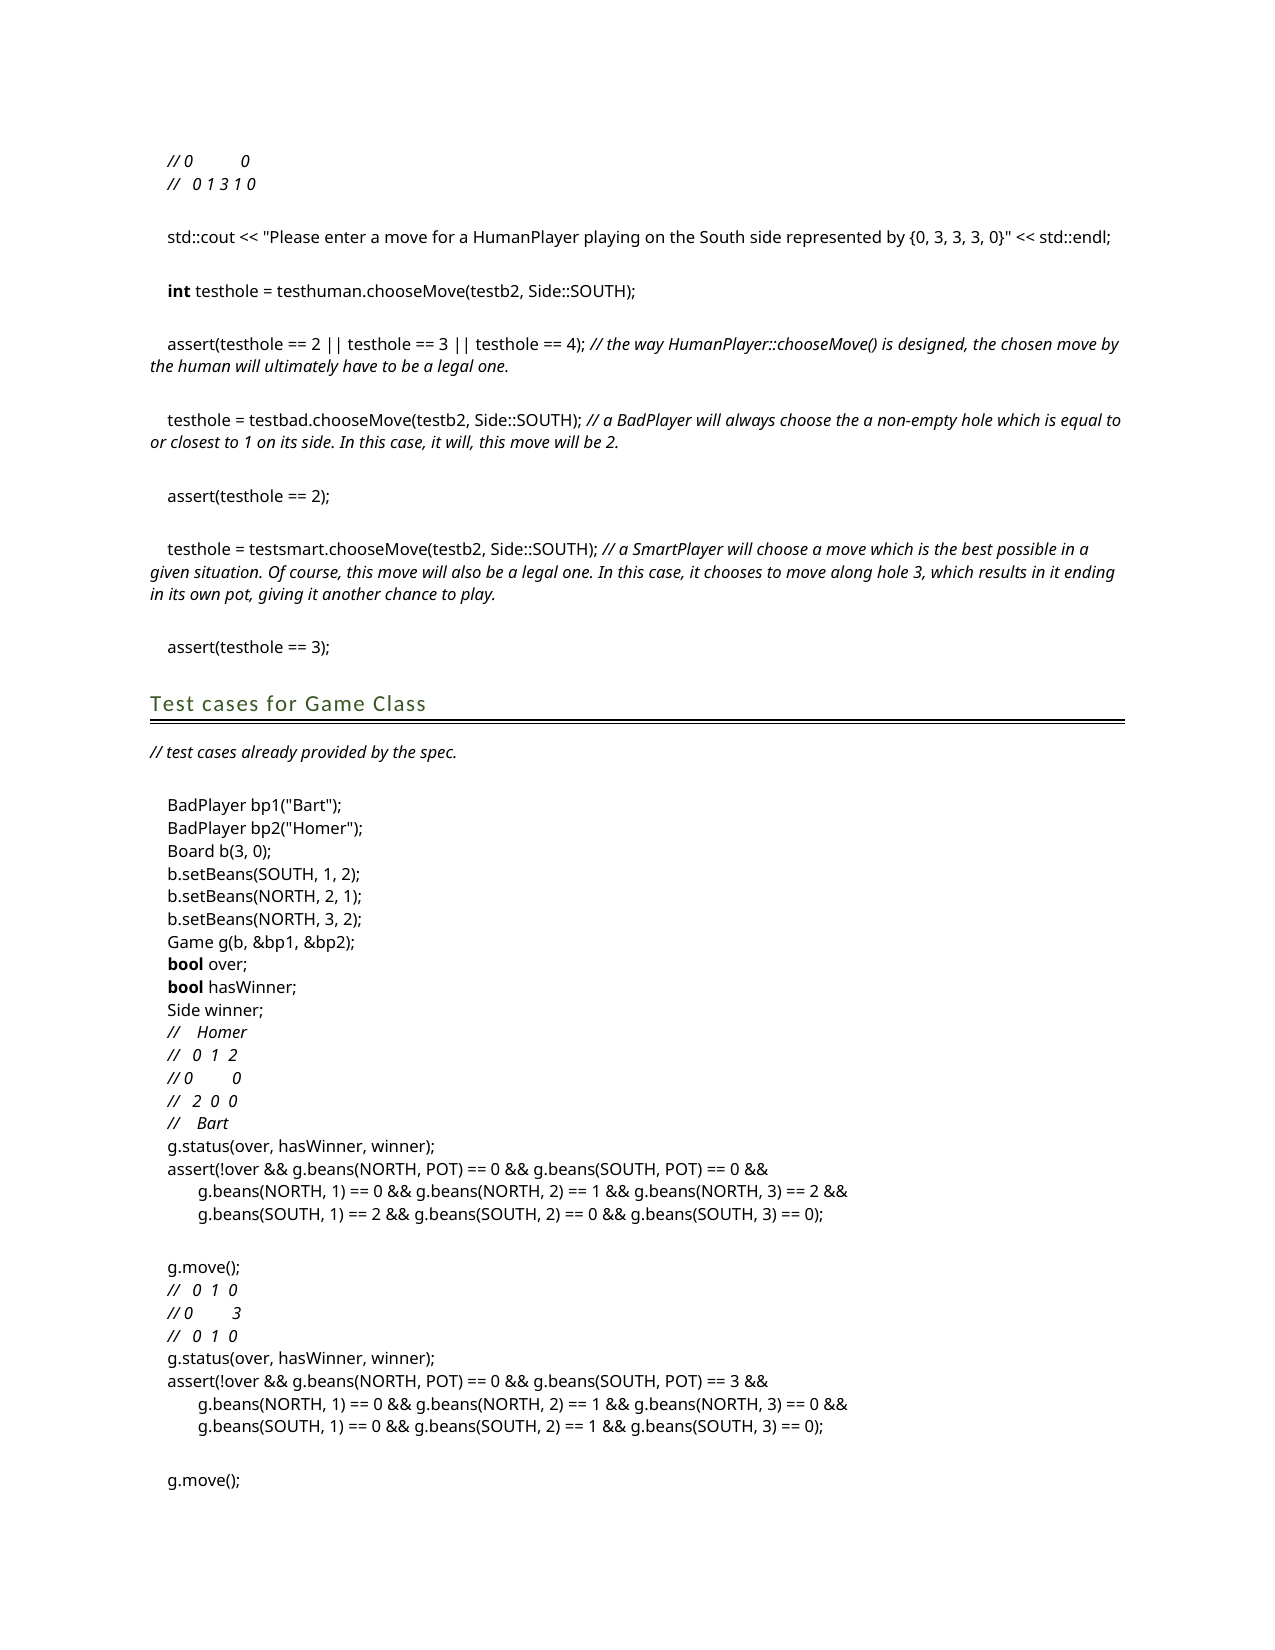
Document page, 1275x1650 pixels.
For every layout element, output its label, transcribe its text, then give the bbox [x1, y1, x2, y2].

text // 2 0 0 [150, 1089, 1125, 1112]
text assert(testhole == 2 || testhole == 3 || testhole == 4); // the way HumanPlayer::chooseMove() is designed, the chosen move by the human will ultimately have to be a legal one. [150, 332, 1125, 378]
text g.beans(NORTH, 1) == 0 && g.beans(NORTH, 2) == 1 && g.beans(NORTH, 3) == 2 && [150, 1180, 1125, 1203]
text // Homer [150, 1021, 1125, 1044]
text g.beans(SOUTH, 1) == 0 && g.beans(SOUTH, 2) == 1 && g.beans(SOUTH, 3) == 0); [150, 1415, 1125, 1438]
text BadPlayer bp1("Bart"); [150, 794, 1125, 817]
text g.move(); [150, 1256, 1125, 1279]
text b.setBeans(NORTH, 2, 1); [150, 885, 1125, 908]
text std::cout << "Please enter a move for a HumanPlayer playing on the South side represented by {0, 3, 3, 3, 0}" << std::endl; [150, 226, 1125, 249]
text bool over; [150, 953, 1125, 976]
text // 0 1 2 [150, 1044, 1125, 1067]
text // 0 0 [150, 150, 1125, 173]
text assert(!over && g.beans(NORTH, POT) == 0 && g.beans(SOUTH, POT) == 0 && [150, 1157, 1125, 1180]
text Board b(3, 0); [150, 839, 1125, 862]
text g.status(over, hasWinner, winner); [150, 1135, 1125, 1157]
text testhole = testbad.chooseMove(testb2, Side::SOUTH); // a BadPlayer will always choose the a non-empty hole which is equal to or closest to 1 on its side. In this case, it will, this move will be 2. [150, 408, 1125, 454]
text testhole = testsmart.chooseMove(testb2, Side::SOUTH); // a SmartPlayer will choose a move which is the best possible in a given situation. Of course, this move will also be a legal one. In this case, it chooses to move along hole 3, which results in it ending in its own pot, giving it another chance to play. [150, 537, 1125, 606]
text // 0 1 0 [150, 1324, 1125, 1347]
text // test cases already provided by the spec. [150, 741, 1125, 763]
text assert(!over && g.beans(NORTH, POT) == 0 && g.beans(SOUTH, POT) == 3 && [150, 1369, 1125, 1392]
text bool hasWinner; [150, 976, 1125, 998]
subtitle Test cases for Game Class [150, 689, 1125, 719]
text b.setBeans(SOUTH, 1, 2); [150, 862, 1125, 885]
text BadPlayer bp2("Homer"); [150, 817, 1125, 839]
text int testhole = testhuman.chooseMove(testb2, Side::SOUTH); [150, 279, 1125, 302]
text // 0 0 [150, 1067, 1125, 1089]
text b.setBeans(NORTH, 3, 2); [150, 908, 1125, 930]
text Side winner; [150, 998, 1125, 1021]
text g.beans(SOUTH, 1) == 2 && g.beans(SOUTH, 2) == 0 && g.beans(SOUTH, 3) == 0); [150, 1203, 1125, 1226]
text // 0 1 3 1 0 [150, 173, 1125, 195]
text g.move(); [150, 1468, 1125, 1491]
text g.status(over, hasWinner, winner); [150, 1347, 1125, 1369]
text // 0 3 [150, 1301, 1125, 1324]
text assert(testhole == 3); [150, 636, 1125, 659]
text g.beans(NORTH, 1) == 0 && g.beans(NORTH, 2) == 1 && g.beans(NORTH, 3) == 0 && [150, 1392, 1125, 1415]
text assert(testhole == 2); [150, 484, 1125, 507]
text // Bart [150, 1112, 1125, 1135]
text Game g(b, &bp1, &bp2); [150, 930, 1125, 953]
text // 0 1 0 [150, 1279, 1125, 1301]
